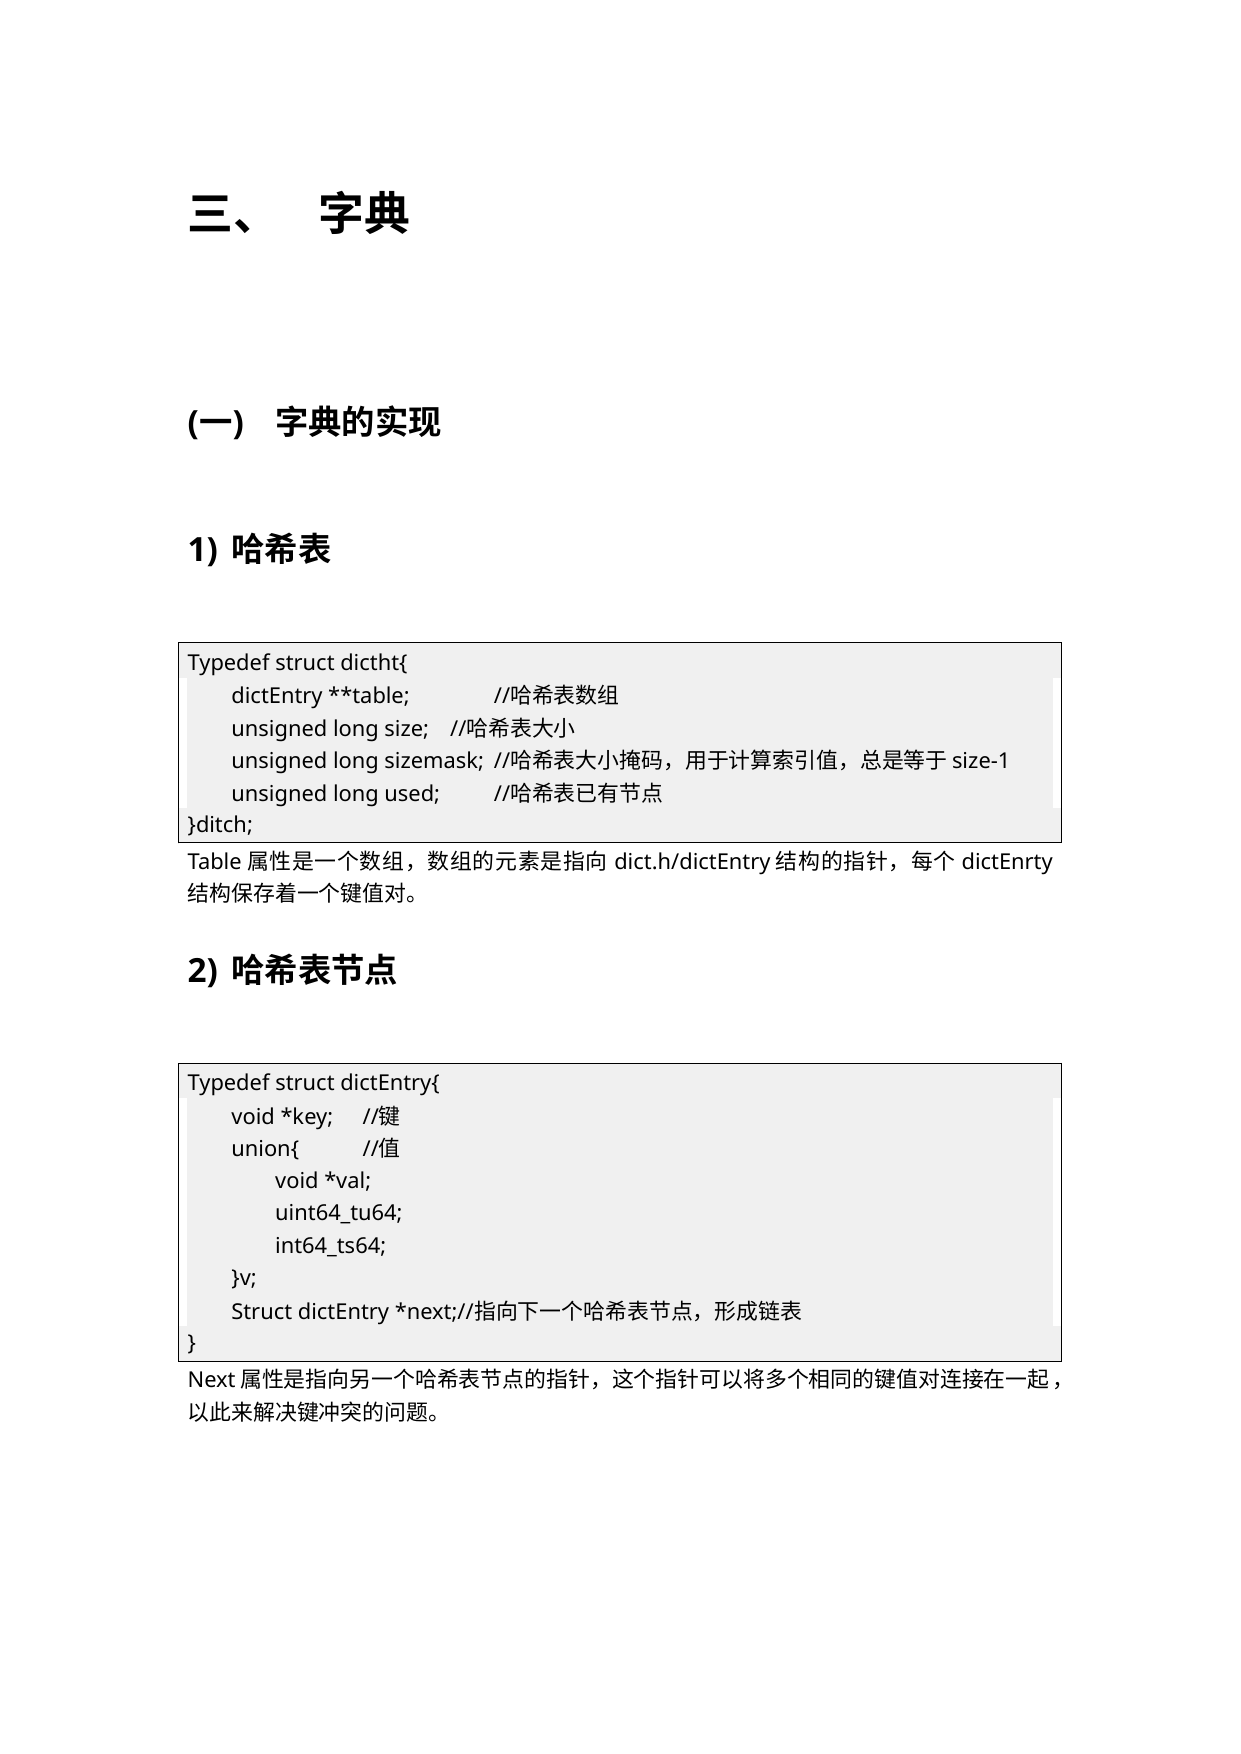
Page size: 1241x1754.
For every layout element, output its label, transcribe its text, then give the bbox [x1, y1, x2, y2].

text unsigned long used; //哈希表已有节点 [187, 775, 1053, 805]
subtitle 字典的实现 [187, 387, 1053, 452]
text }v; [187, 1261, 1053, 1293]
subtitle 字典 [187, 162, 1053, 259]
subtitle 哈希表 [187, 515, 1053, 580]
text void *val; [187, 1163, 1053, 1196]
text unsigned long size; //哈希表大小 [187, 710, 1053, 743]
text Next属性是指向另一个哈希表节点的指针，这个指针可以将多个相同的键值对连接在一起，以此来解决键冲突的问题。 [187, 1362, 1053, 1427]
text } [179, 1323, 1061, 1361]
text unsigned long sizemask; //哈希表大小掩码，用于计算索引值，总是等于size-1 [187, 743, 1053, 775]
text uint64_tu64; [187, 1196, 1053, 1228]
text void *key; //键 [187, 1098, 1053, 1131]
text int64_ts64; [187, 1228, 1053, 1261]
text Typedef struct dictht{ [179, 643, 1061, 678]
text Table属性是一个数组，数组的元素是指向dict.h/dictEntry结构的指针，每个dictEnrty结构保存着一个键值对。 [187, 843, 1053, 908]
text Typedef struct dictEntry{ [179, 1064, 1061, 1098]
subtitle 哈希表节点 [187, 936, 1053, 1001]
text }ditch; [179, 805, 1061, 842]
text dictEntry **table; //哈希表数组 [187, 678, 1053, 710]
text union{ //值 [187, 1131, 1053, 1163]
text Struct dictEntry *next;//指向下一个哈希表节点，形成链表 [187, 1293, 1053, 1323]
